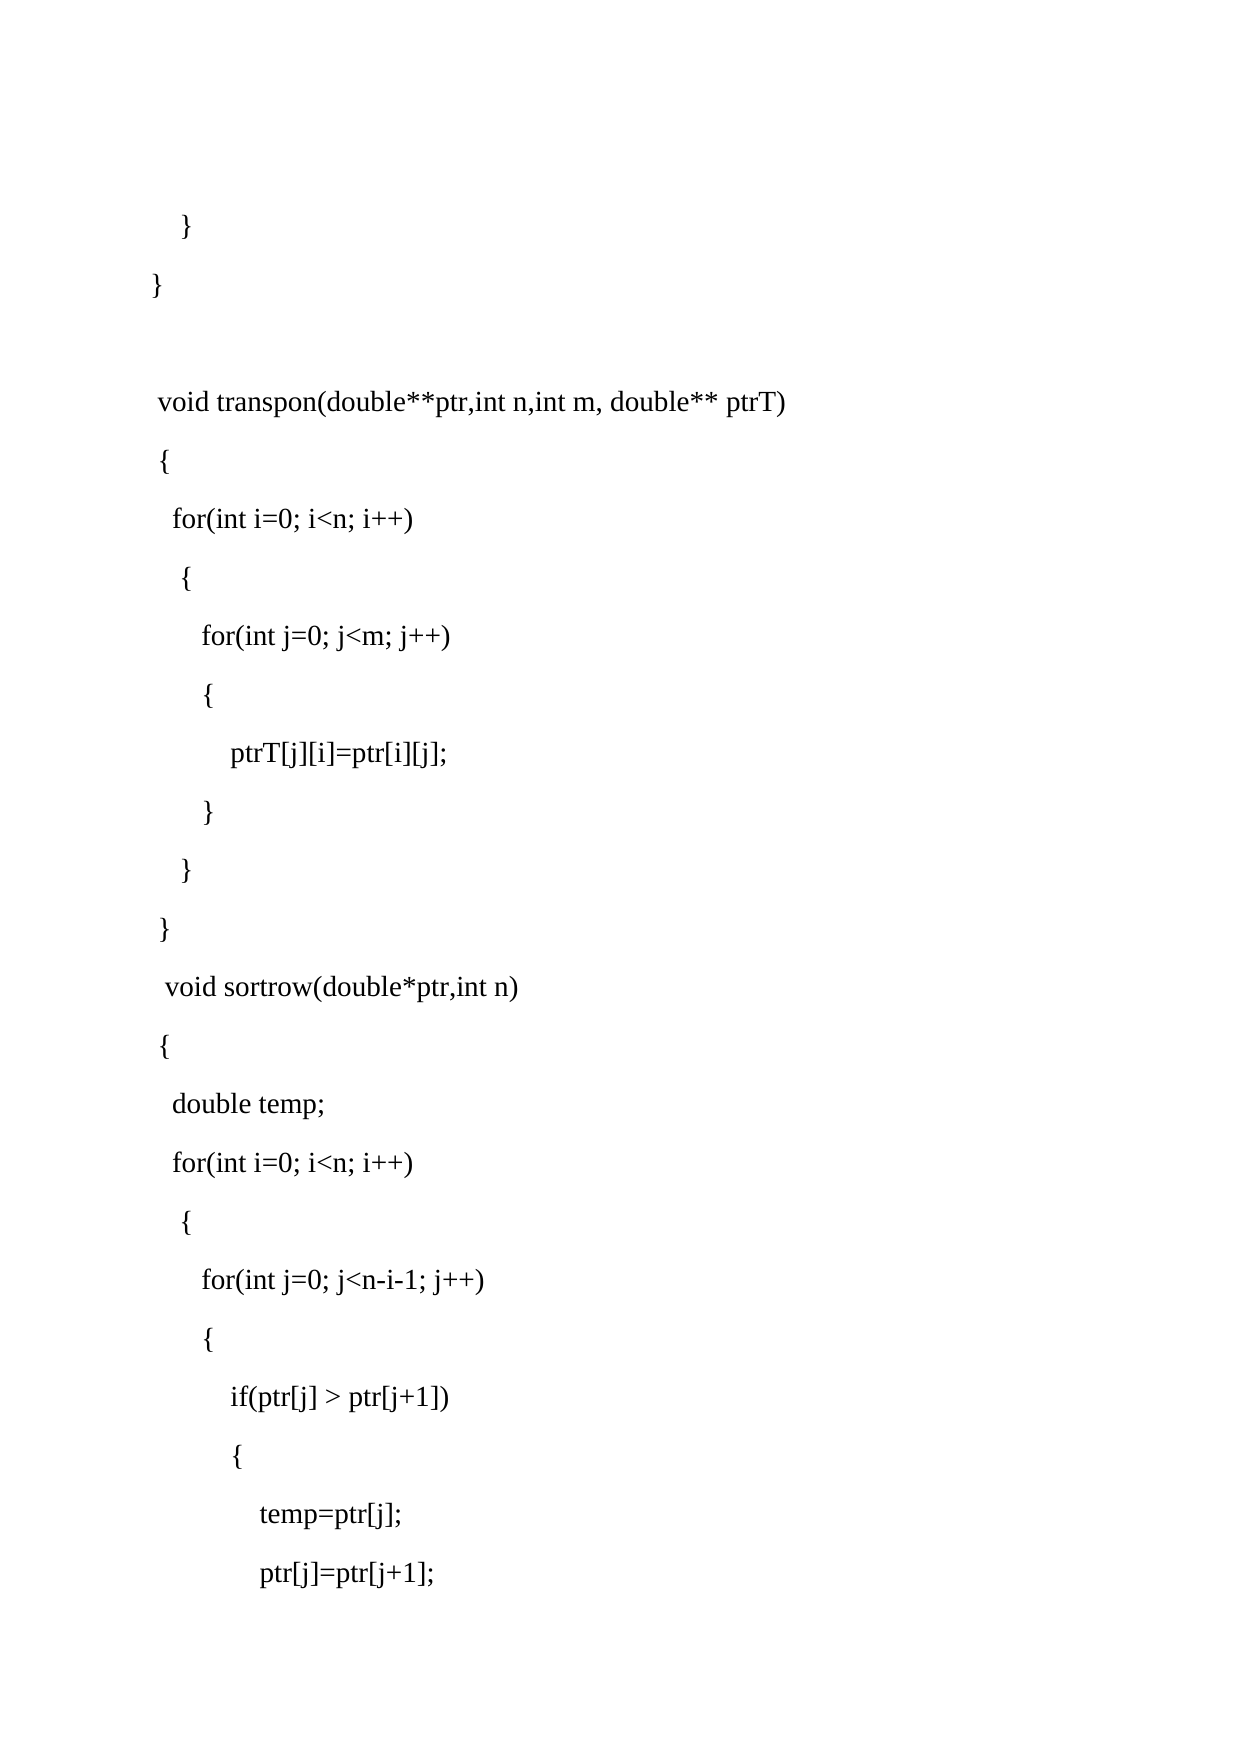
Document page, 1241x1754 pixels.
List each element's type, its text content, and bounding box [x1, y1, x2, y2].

text } [150, 794, 1090, 827]
text { [150, 1204, 1090, 1237]
text { [150, 1321, 1090, 1354]
text for(int i=0; i<n; i++) [150, 1145, 1090, 1179]
text ptr[j]=ptr[j+1]; [150, 1555, 1090, 1588]
text for(int j=0; j<m; j++) [150, 618, 1090, 652]
text } [150, 911, 1090, 944]
text } [150, 208, 1090, 242]
text if(ptr[j] > ptr[j+1]) [150, 1379, 1090, 1413]
text { [150, 677, 1090, 710]
text for(int j=0; j<n-i-1; j++) [150, 1262, 1090, 1296]
text { [150, 1028, 1090, 1062]
text { [150, 560, 1090, 593]
text ptrT[j][i]=ptr[i][j]; [150, 735, 1090, 769]
text void transpon(double**ptr,int n,int m, double** ptrT) [150, 384, 1090, 418]
text for(int i=0; i<n; i++) [150, 501, 1090, 535]
text } [150, 267, 1090, 301]
text { [150, 1438, 1090, 1471]
text temp=ptr[j]; [150, 1496, 1090, 1530]
text double temp; [150, 1087, 1090, 1120]
text } [150, 852, 1090, 886]
text { [150, 443, 1090, 476]
text void sortrow(double*ptr,int n) [150, 969, 1090, 1003]
